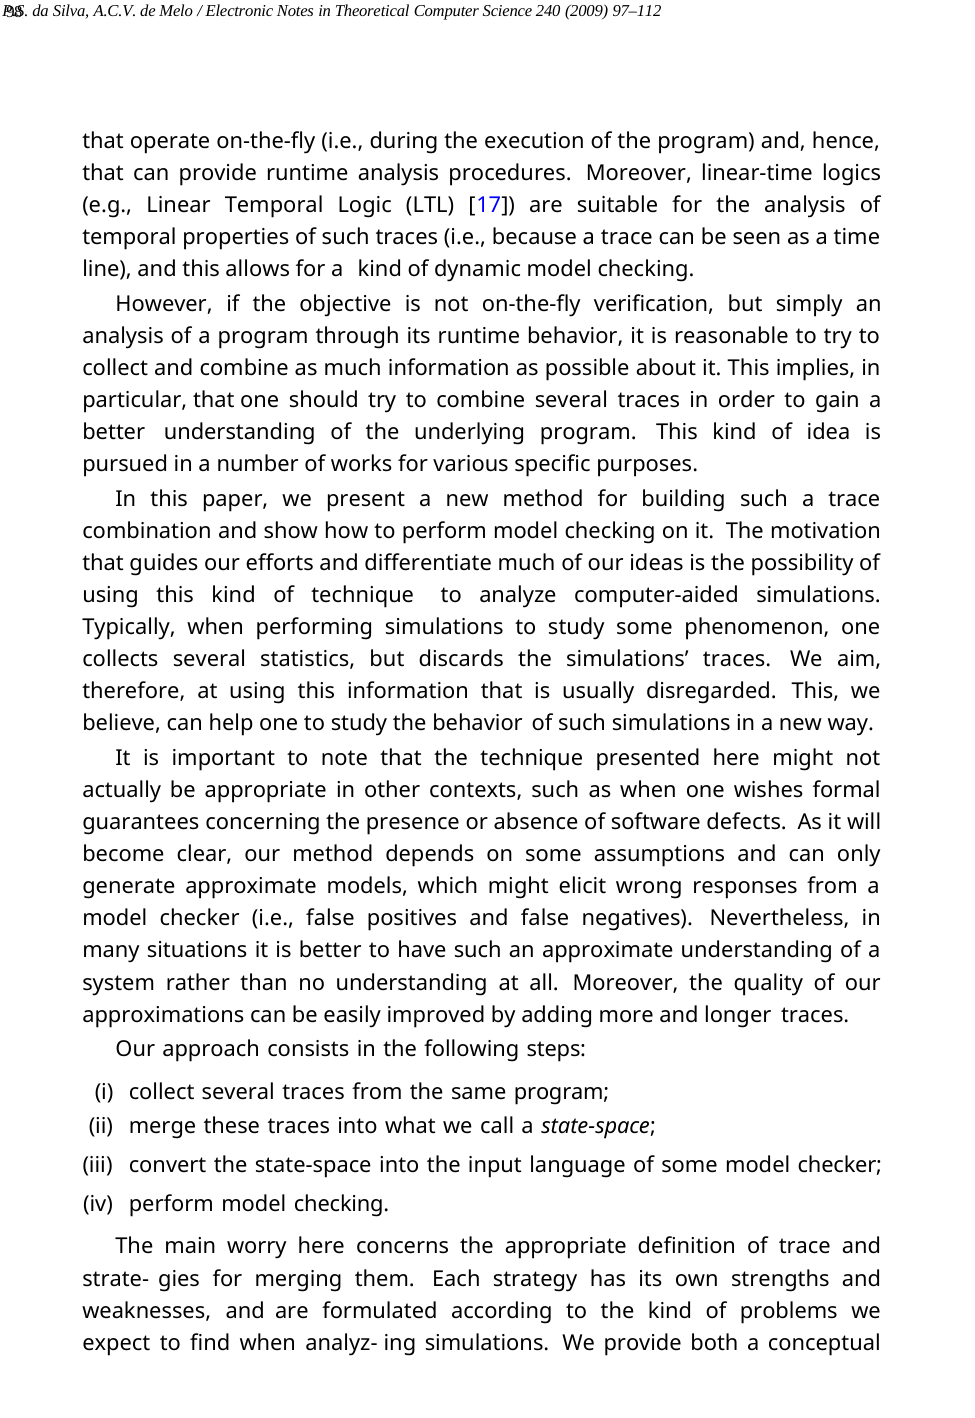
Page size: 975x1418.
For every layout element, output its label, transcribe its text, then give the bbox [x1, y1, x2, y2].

text Our approach consists in the following steps: [115, 1033, 904, 1063]
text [82, 1230, 881, 1356]
list merge these traces into what we call a state-space; [88, 1110, 904, 1140]
list perform model checking. [83, 1188, 904, 1218]
list collect several traces from the same program; [94, 1076, 904, 1106]
text It is important to note that the technique presented here might not actually be appropriate in other contexts, such as when one wishes formal guarantees concerning the presence or absence of software defects. As it will become clear, our method depends on some assumptions and can only generate approximate models, which might elicit wrong responses from a model checker (i.e., false positives and false negatives). Nevertheless, in many situations it is better to have such an approximate understanding of a system rather than no understanding at all. Moreover, the quality of our approximations can be easily improved by adding more and longer traces. [82, 742, 881, 1028]
text In this paper, we present a new method for building such a trace combination and show how to perform model checking on it. The motivation that guides our efforts and differentiate much of our ideas is the possibility of using this kind of technique to analyze computer-aided simulations. Typically, when performing simulations to study some phenomenon, one collects several statistics, but discards the simulations’ traces. We aim, therefore, at using this information that is usually disregarded. This, we believe, can help one to study the behavior of such simulations in a new way. [82, 483, 881, 737]
text that operate on-the-fly (i.e., during the execution of the program) and, hence, that can provide runtime analysis procedures. Moreover, linear-time logics (e.g., Linear Temporal Logic (LTL) [17]) are suitable for the analysis of temporal properties of such traces (i.e., because a trace can be seen as a time line), and this allows for a kind of dynamic model checking. [82, 125, 881, 283]
text However, if the objective is not on-the-fly verification, but simply an analysis of a program through its runtime behavior, it is reasonable to try to collect and combine as much information as possible about it. This implies, in particular, that one should try to combine several traces in order to gain a better understanding of the underlying program. This kind of idea is pursued in a number of works for various specific purposes. [82, 288, 881, 478]
list convert the state-space into the input language of some model checker; [82, 1149, 904, 1179]
